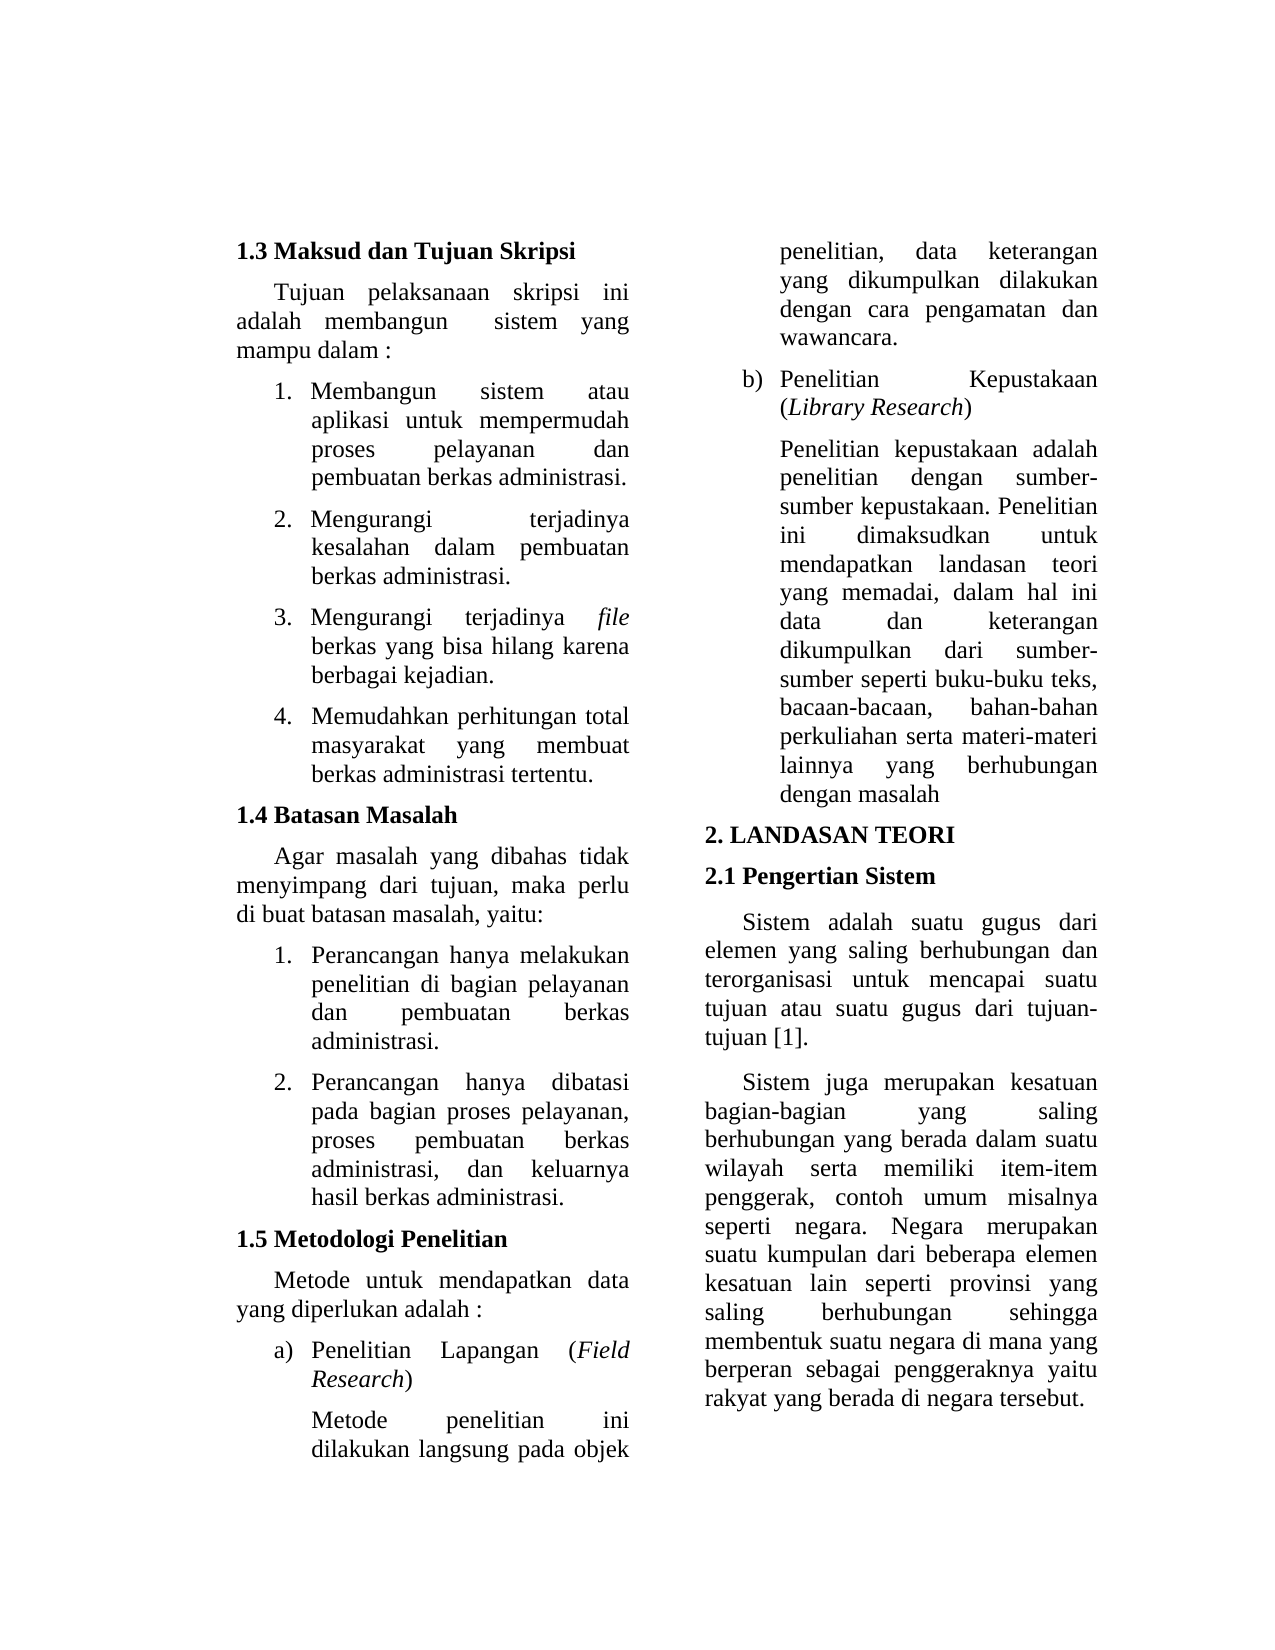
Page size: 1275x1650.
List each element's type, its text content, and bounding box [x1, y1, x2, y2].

list Mengurangi terjadinya file berkas yang bisa hilang karena berbagai kejadian. [274, 602, 629, 689]
text 2.1 Pengertian Sistem [704, 861, 1098, 890]
text Metode penelitian ini dilakukan langsung pada objek penelitian, data keterangan yang dikumpulkan dilakukan dengan cara pengamatan dan wawancara. [779, 236, 1098, 351]
text Tujuan pelaksanaan skripsi ini adalah membangun sistem yang mampu dalam : [236, 277, 629, 364]
text Metode penelitian ini dilakukan langsung pada objek penelitian, data keterangan yang dikumpulkan dilakukan dengan cara pengamatan dan wawancara. [311, 1405, 629, 1462]
list Perancangan hanya melakukan penelitian di bagian pelayanan dan pembuatan berkas administrasi. [274, 940, 629, 1055]
text 1.3 Maksud dan Tujuan Skripsi [236, 236, 629, 265]
list Mengurangi terjadinya kesalahan dalam pembuatan berkas administrasi. [274, 504, 629, 590]
list Memudahkan perhitungan total masyarakat yang membuat berkas administrasi tertentu. [274, 701, 629, 787]
text Penelitian kepustakaan adalah penelitian dengan sumber-sumber kepustakaan. Penelitian ini dimaksudkan untuk mendapatkan landasan teori yang memadai, dalam hal ini data dan keterangan dikumpulkan dari sumber-sumber seperti buku-buku teks, bacaan-bacaan, bahan-bahan perkuliahan serta materi-materi lainnya yang berhubungan dengan masalah [779, 434, 1098, 807]
text 1.5 Metodologi Penelitian [236, 1224, 629, 1252]
list Agar masalah yang dibahas tidak menyimpang dari tujuan, maka perlu di buat batasan masalah, yaitu: [236, 841, 629, 927]
text 2. LANDASAN TEORI [704, 820, 1098, 849]
list Membangun sistem atau aplikasi untuk mempermudah proses pelayanan dan pembuatan berkas administrasi. [274, 376, 629, 491]
text Sistem adalah suatu gugus dari elemen yang saling berhubungan dan terorganisasi untuk mencapai suatu tujuan atau suatu gugus dari tujuan-tujuan [1]. [704, 907, 1098, 1050]
list Penelitian Lapangan (Field Research) [274, 1335, 629, 1392]
list Perancangan hanya dibatasi pada bagian proses pelayanan, proses pembuatan berkas administrasi, dan keluarnya hasil berkas administrasi. [274, 1067, 629, 1211]
text Sistem juga merupakan kesatuan bagian-bagian yang saling berhubungan yang berada dalam suatu wilayah serta memiliki item-item penggerak, contoh umum misalnya seperti negara. Negara merupakan suatu kumpulan dari beberapa elemen kesatuan lain seperti provinsi yang saling berhubungan sehingga membentuk suatu negara di mana yang berperan sebagai penggeraknya yaitu rakyat yang berada di negara tersebut. [704, 1067, 1098, 1412]
list Penelitian Kepustakaan (Library Research) [742, 364, 1098, 421]
text Metode untuk mendapatkan data yang diperlukan adalah : [236, 1265, 629, 1322]
text 1.4 Batasan Masalah [236, 800, 629, 829]
